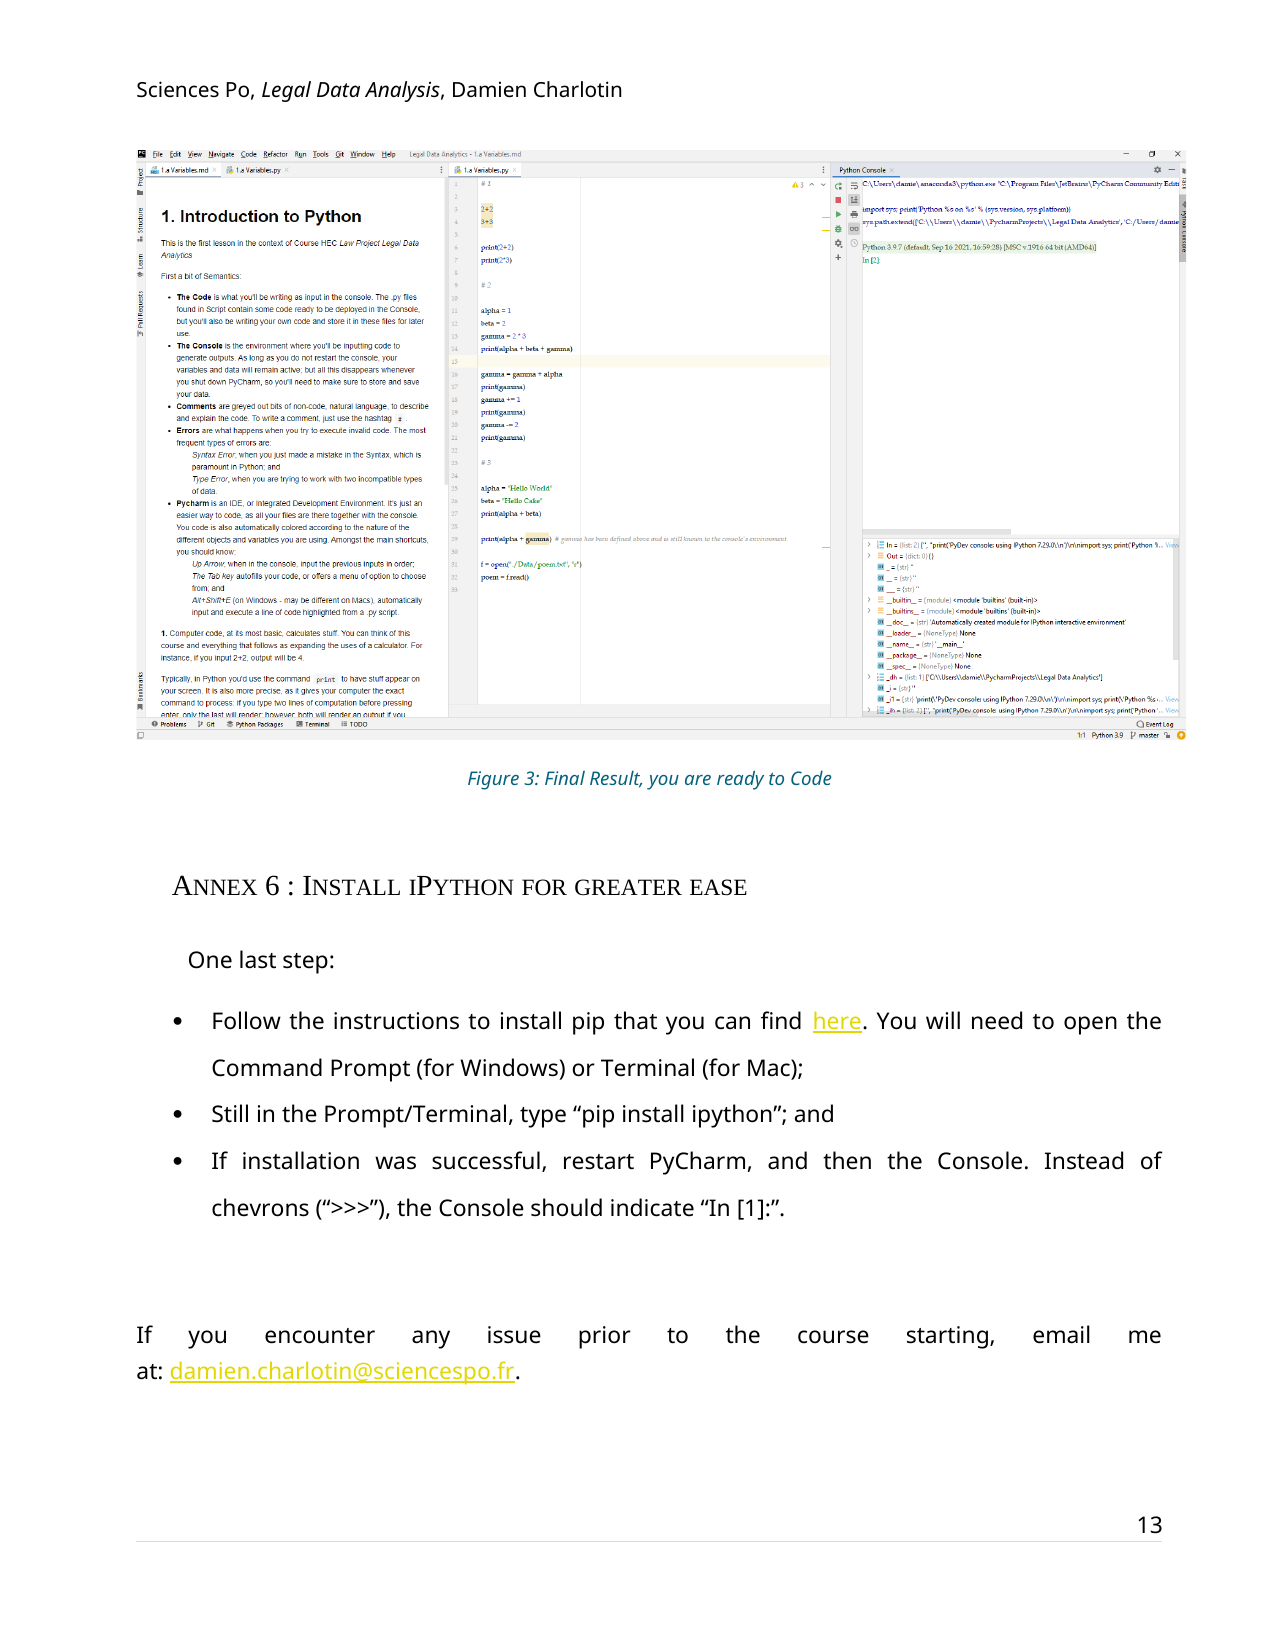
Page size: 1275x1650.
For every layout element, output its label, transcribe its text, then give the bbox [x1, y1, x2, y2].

subtitle Annex 6 : Install iPython for greater ease [172, 868, 1162, 902]
list Still in the Prompt/Terminal, type “pip install ipython”; and [174, 1098, 1162, 1129]
picture [136, 150, 1187, 740]
text If you encounter any issue prior to the course starting, email me at: damien.charlotin@sciencespo.fr. [136, 1319, 1162, 1386]
list Follow the instructions to install pip that you can find here. You will need to open the Command Prompt (for Windows) or Terminal (for Mac); [174, 1004, 1162, 1083]
text One last step: [112, 944, 1162, 975]
list If installation was successful, restart PyCharm, and then the Console. Instead of chevrons (“>>>”), the Console should indicate “In [1]:”. [174, 1145, 1162, 1223]
